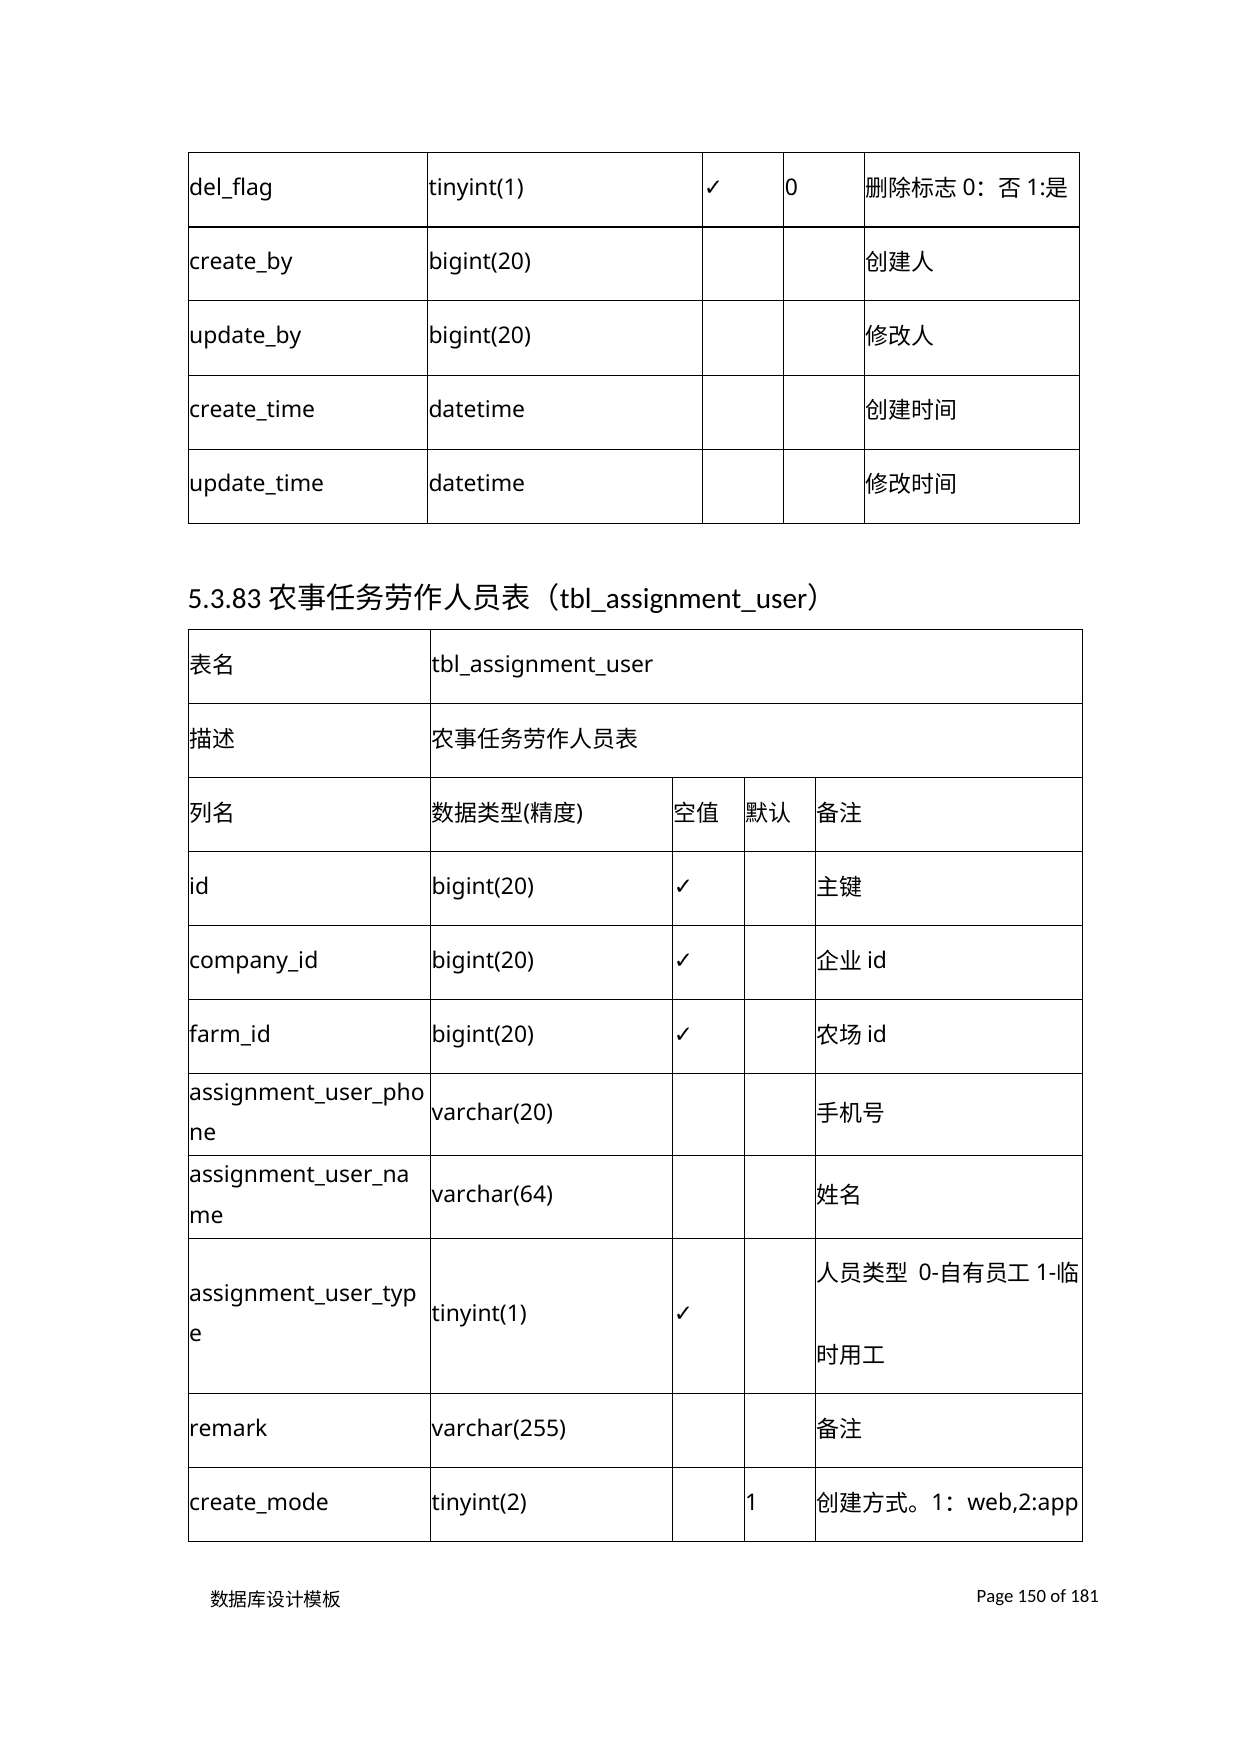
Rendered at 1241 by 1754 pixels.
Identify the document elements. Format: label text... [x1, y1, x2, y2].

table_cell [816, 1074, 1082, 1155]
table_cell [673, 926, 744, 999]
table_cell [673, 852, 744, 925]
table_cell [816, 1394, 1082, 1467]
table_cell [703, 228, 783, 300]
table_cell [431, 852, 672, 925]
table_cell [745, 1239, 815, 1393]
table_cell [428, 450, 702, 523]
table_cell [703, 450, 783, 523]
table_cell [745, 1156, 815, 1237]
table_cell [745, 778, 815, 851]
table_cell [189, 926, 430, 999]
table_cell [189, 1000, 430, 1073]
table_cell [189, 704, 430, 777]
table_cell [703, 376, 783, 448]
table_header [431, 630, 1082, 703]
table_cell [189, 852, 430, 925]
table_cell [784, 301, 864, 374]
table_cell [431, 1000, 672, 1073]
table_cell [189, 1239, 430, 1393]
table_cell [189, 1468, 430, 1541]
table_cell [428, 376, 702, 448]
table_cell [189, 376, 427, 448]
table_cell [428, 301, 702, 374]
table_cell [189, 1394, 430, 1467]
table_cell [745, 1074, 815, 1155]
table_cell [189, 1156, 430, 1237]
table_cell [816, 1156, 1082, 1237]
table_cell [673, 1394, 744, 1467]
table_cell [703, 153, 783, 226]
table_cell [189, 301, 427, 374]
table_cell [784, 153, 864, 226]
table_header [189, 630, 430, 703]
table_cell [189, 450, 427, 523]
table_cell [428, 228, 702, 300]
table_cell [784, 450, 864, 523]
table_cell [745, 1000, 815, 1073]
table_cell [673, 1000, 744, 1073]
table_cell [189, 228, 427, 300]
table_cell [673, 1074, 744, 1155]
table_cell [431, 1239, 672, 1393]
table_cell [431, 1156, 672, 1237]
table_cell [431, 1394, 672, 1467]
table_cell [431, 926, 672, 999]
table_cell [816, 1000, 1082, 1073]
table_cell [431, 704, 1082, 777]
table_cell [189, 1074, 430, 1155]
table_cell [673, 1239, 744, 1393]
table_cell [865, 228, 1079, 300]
subtitle 5.3.83 农事任务劳作人员表（tbl_assignment_user） [187, 564, 1053, 629]
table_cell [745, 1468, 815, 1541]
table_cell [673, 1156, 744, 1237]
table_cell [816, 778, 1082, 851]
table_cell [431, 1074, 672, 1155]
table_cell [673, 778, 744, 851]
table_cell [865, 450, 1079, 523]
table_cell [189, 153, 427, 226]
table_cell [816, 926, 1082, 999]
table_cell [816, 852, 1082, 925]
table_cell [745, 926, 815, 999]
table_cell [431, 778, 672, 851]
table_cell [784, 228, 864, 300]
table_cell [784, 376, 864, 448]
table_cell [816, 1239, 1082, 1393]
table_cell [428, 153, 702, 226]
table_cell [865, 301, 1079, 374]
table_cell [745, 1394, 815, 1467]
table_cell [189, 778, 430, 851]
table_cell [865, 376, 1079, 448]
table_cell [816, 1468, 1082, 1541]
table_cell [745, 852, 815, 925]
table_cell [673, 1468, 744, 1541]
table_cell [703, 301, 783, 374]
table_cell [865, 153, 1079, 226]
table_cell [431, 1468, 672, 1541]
